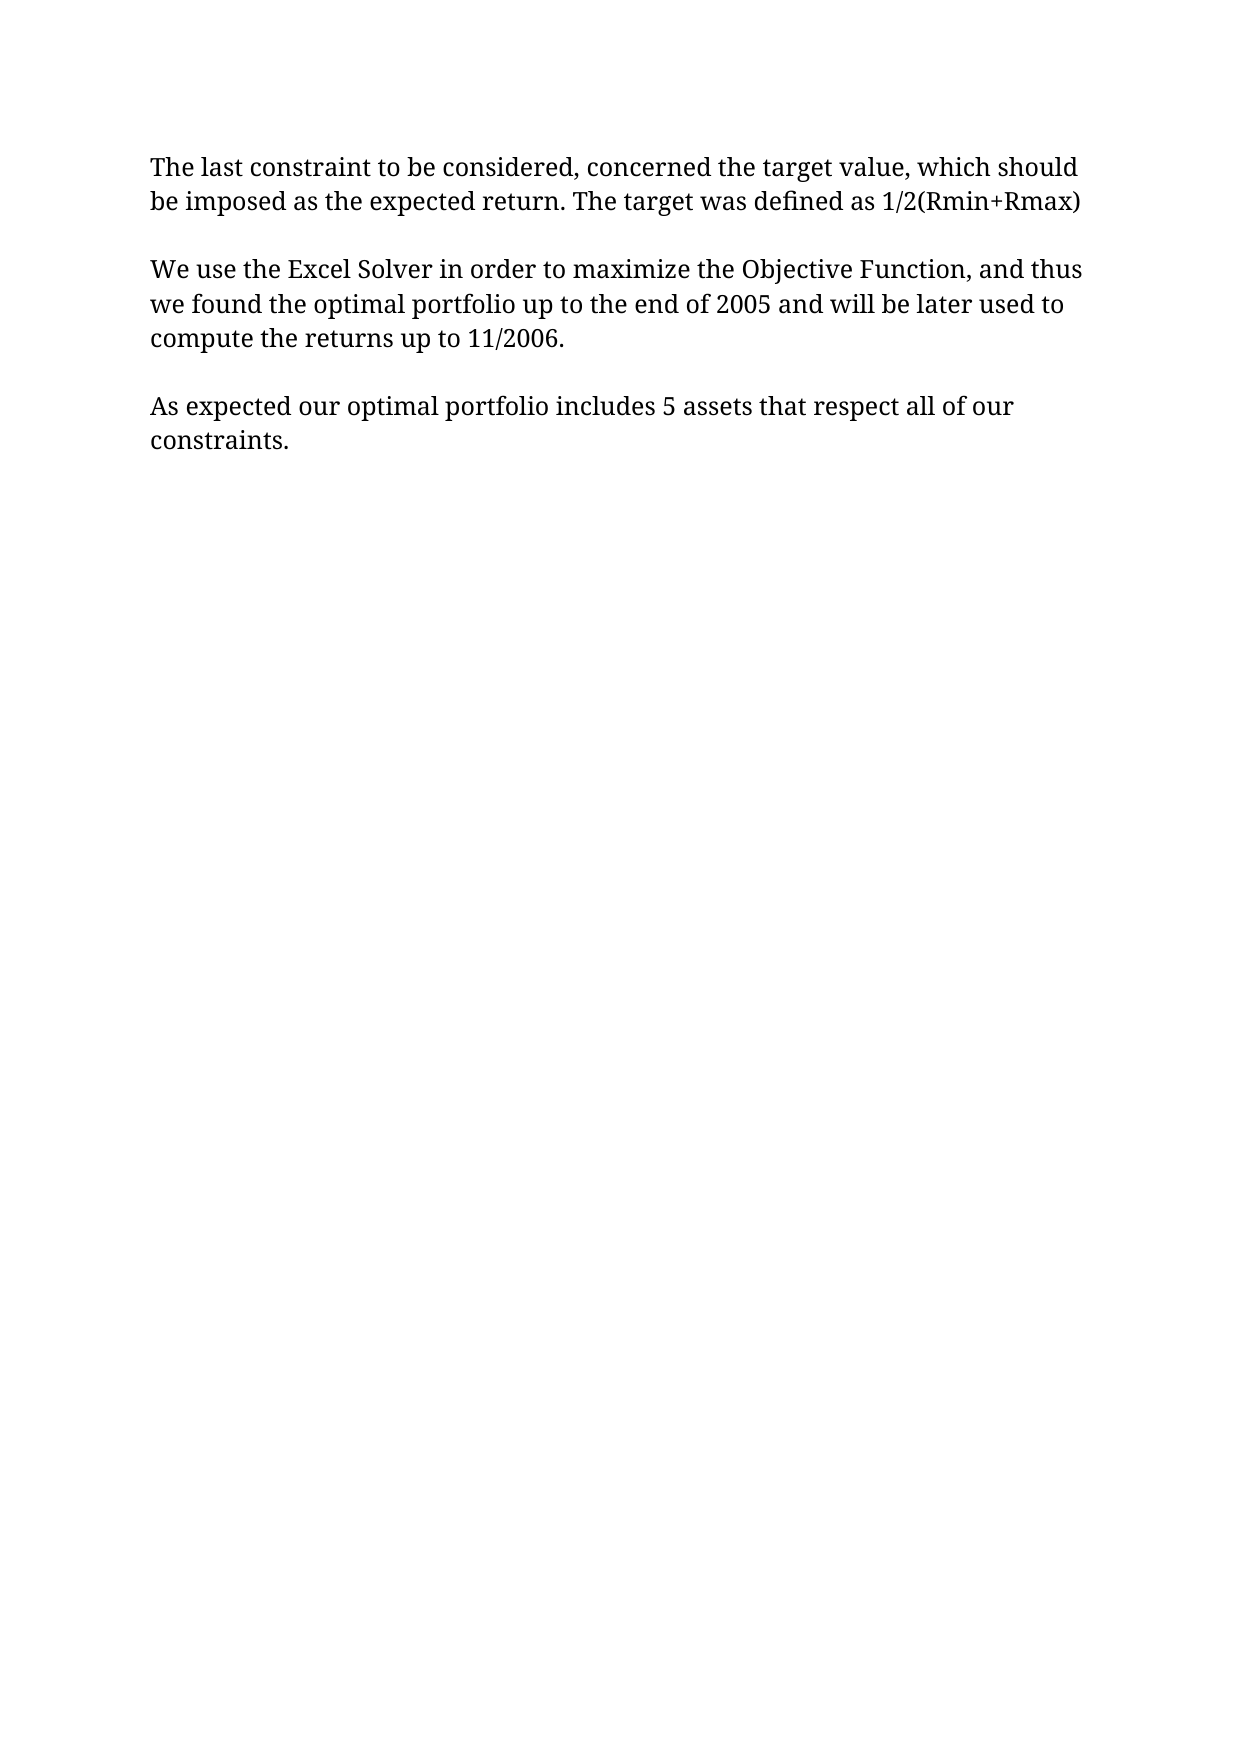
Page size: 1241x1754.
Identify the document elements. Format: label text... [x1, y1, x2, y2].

text We use the Excel Solver in order to maximize the Objective Function, and thus we found the optimal portfolio up to the end of 2005 and will be later used to compute the returns up to 11/2006. [150, 252, 1090, 354]
text The last constraint to be considered, concerned the target value, which should be imposed as the expected return. The target was defined as 1/2(Rmin+Rmax) [150, 150, 1090, 218]
text As expected our optimal portfolio includes 5 assets that respect all of our constraints. [150, 388, 1090, 457]
